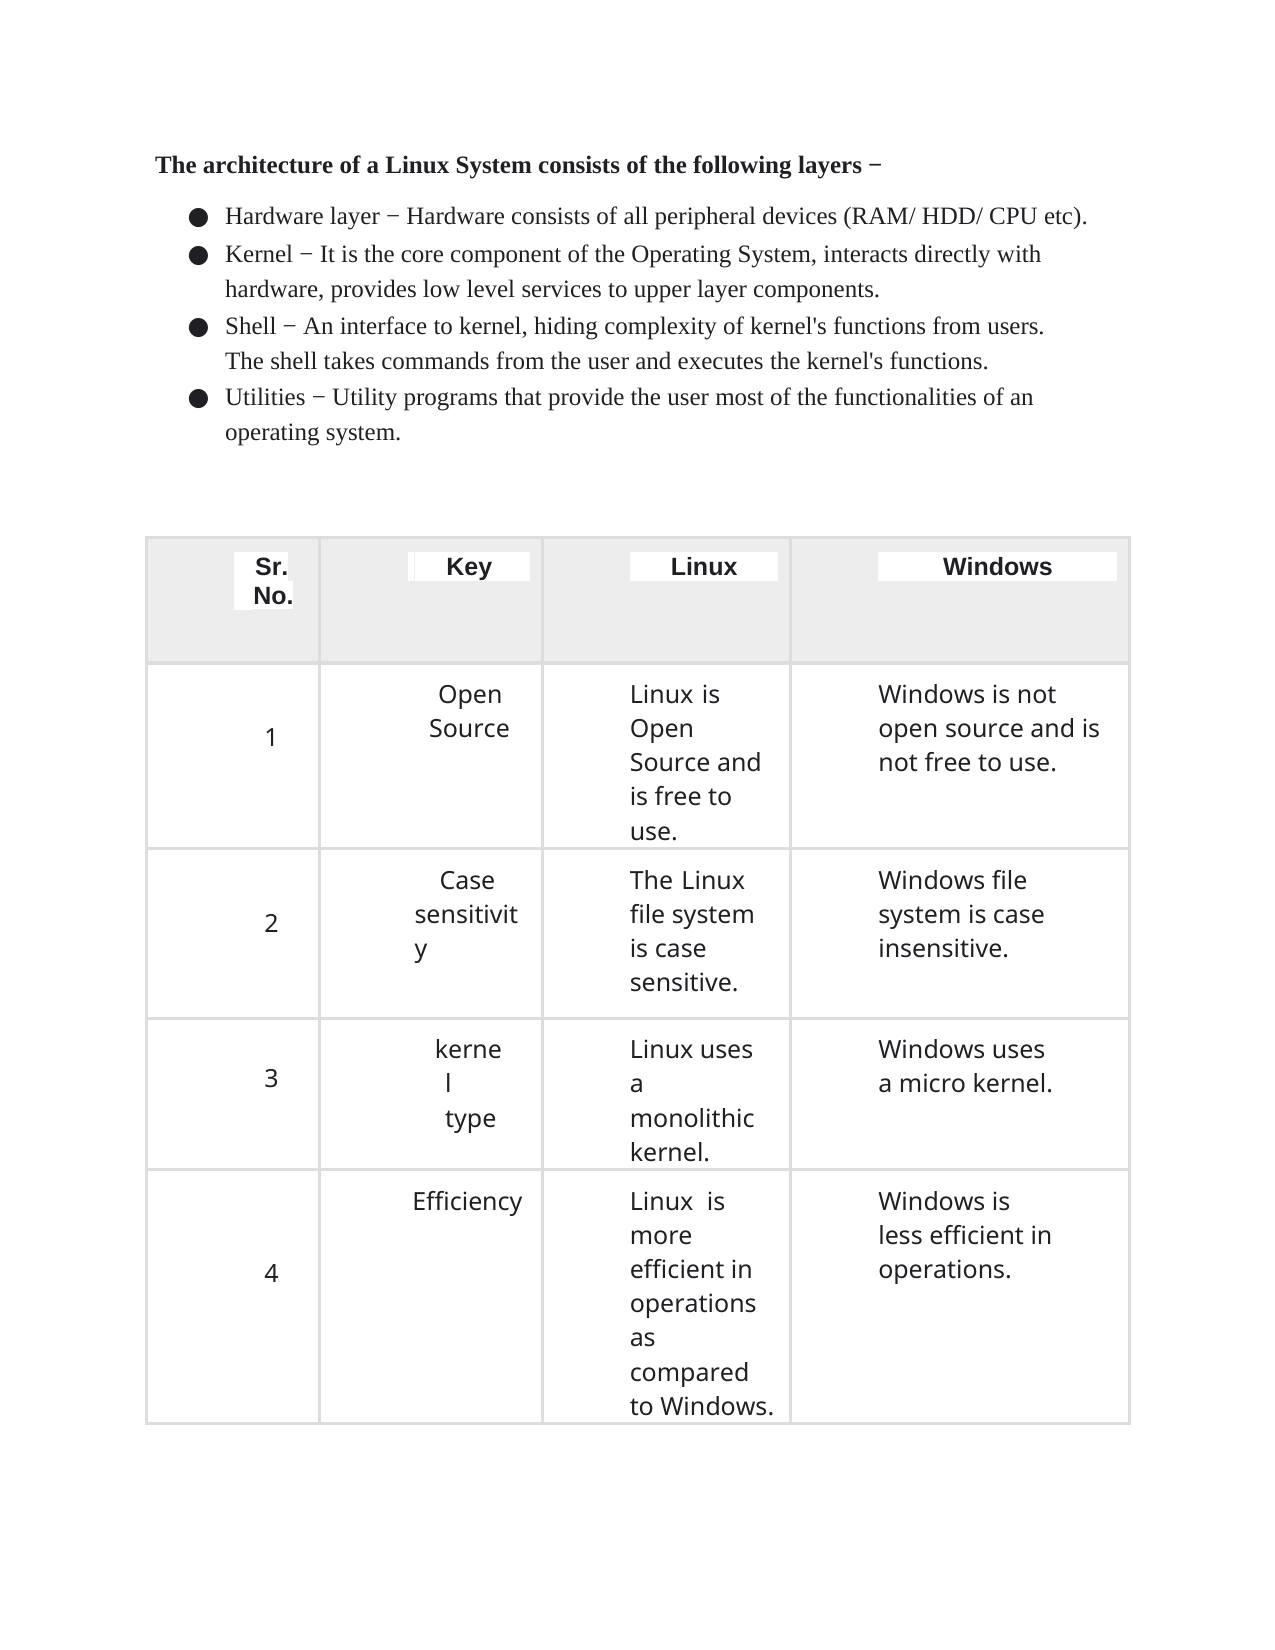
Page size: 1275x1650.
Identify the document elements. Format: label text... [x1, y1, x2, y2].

table_cell 3 [148, 1020, 318, 1168]
table_cell Linux is Open Source and is free to use. [544, 665, 789, 847]
table_header Sr. No. [148, 539, 318, 661]
table_cell Windows uses a micro kernel. [792, 1020, 1128, 1168]
table_header Linux [544, 539, 789, 661]
table_cell Open Source [321, 665, 541, 847]
table_cell 4 [148, 1171, 318, 1422]
table_cell Linux is more efficient in operations as compared to Windows. [544, 1171, 789, 1422]
table_cell kernel type [321, 1020, 541, 1168]
table_header Windows [792, 539, 1128, 661]
list Hardware layer − Hardware consists of all peripheral devices (RAM/ HDD/ CPU etc). [187, 198, 1198, 232]
list Shell − An interface to kernel, hiding complexity of kernel's functions from users. The shell takes commands from the user and executes the kernel's functions. [187, 307, 1088, 374]
table_cell Case sensitivity [321, 850, 541, 1017]
table_cell 2 [148, 850, 318, 1017]
table_cell Windows file system is case insensitive. [792, 850, 1128, 1017]
list Kernel − It is the core component of the Operating System, interacts directly with hardware, provides low level services to upper layer components. [187, 236, 1042, 303]
table_cell The Linux file system is case sensitive. [544, 850, 789, 1017]
table_cell Linux uses a monolithic kernel. [544, 1020, 789, 1168]
table_cell Windows is not open source and is not free to use. [792, 665, 1128, 847]
table_header Key [321, 539, 541, 661]
table_cell Efficiency [321, 1171, 541, 1422]
text The architecture of a Linux System consists of the following layers − [155, 150, 1198, 179]
list Utilities − Utility programs that provide the user most of the functionalities of an operating system. [187, 379, 1034, 446]
table_cell 1 [148, 665, 318, 847]
table_cell Windows is less efficient in operations. [792, 1171, 1128, 1422]
